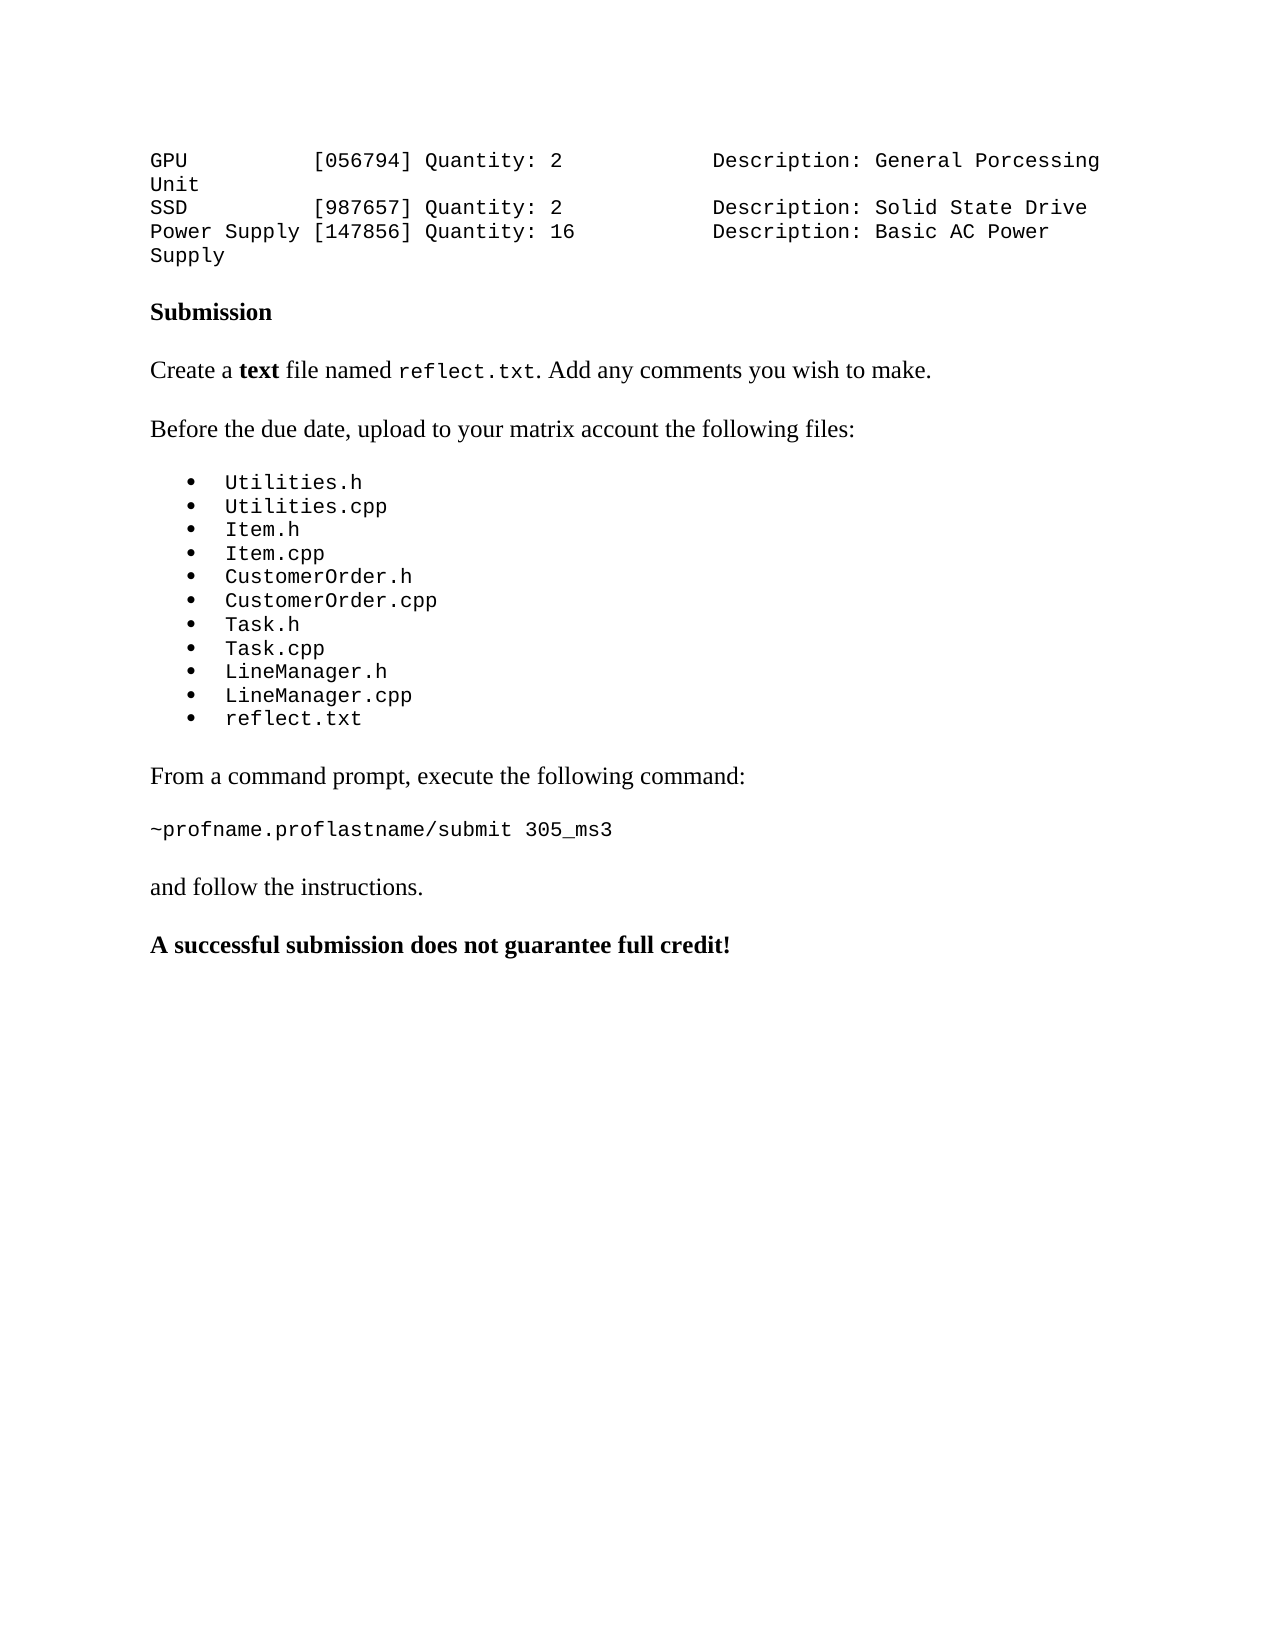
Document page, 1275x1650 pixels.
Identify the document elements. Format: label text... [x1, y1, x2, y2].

text A successful submission does not guarantee full credit! [150, 930, 1125, 959]
text Power Supply [147856] Quantity: 16 Description: Basic AC Power Supply [150, 221, 1125, 268]
text ~profname.proflastname/submit 305_ms3 [150, 819, 1125, 843]
list CustomerOrder.cpp [187, 590, 1125, 614]
list Task.h [187, 614, 1125, 637]
text Submission [150, 297, 1125, 326]
list Task.cpp [187, 637, 1125, 661]
list Item.h [187, 519, 1125, 543]
list LineManager.h [187, 661, 1125, 685]
text GPU [056794] Quantity: 2 Description: General Porcessing Unit [150, 150, 1125, 197]
text From a command prompt, execute the following command: [150, 761, 1125, 790]
list LineManager.cpp [187, 685, 1125, 708]
text Create a text file named reflect.txt. Add any comments you wish to make. [150, 355, 1125, 385]
list reflect.txt [187, 708, 1125, 732]
list Utilities.cpp [187, 496, 1125, 519]
text Before the due date, upload to your matrix account the following files: [150, 414, 1125, 443]
text SSD [987657] Quantity: 2 Description: Solid State Drive [150, 197, 1125, 221]
text and follow the instructions. [150, 872, 1125, 901]
list CustomerOrder.h [187, 567, 1125, 590]
list Utilities.h [187, 472, 1125, 496]
list Item.cpp [187, 543, 1125, 567]
